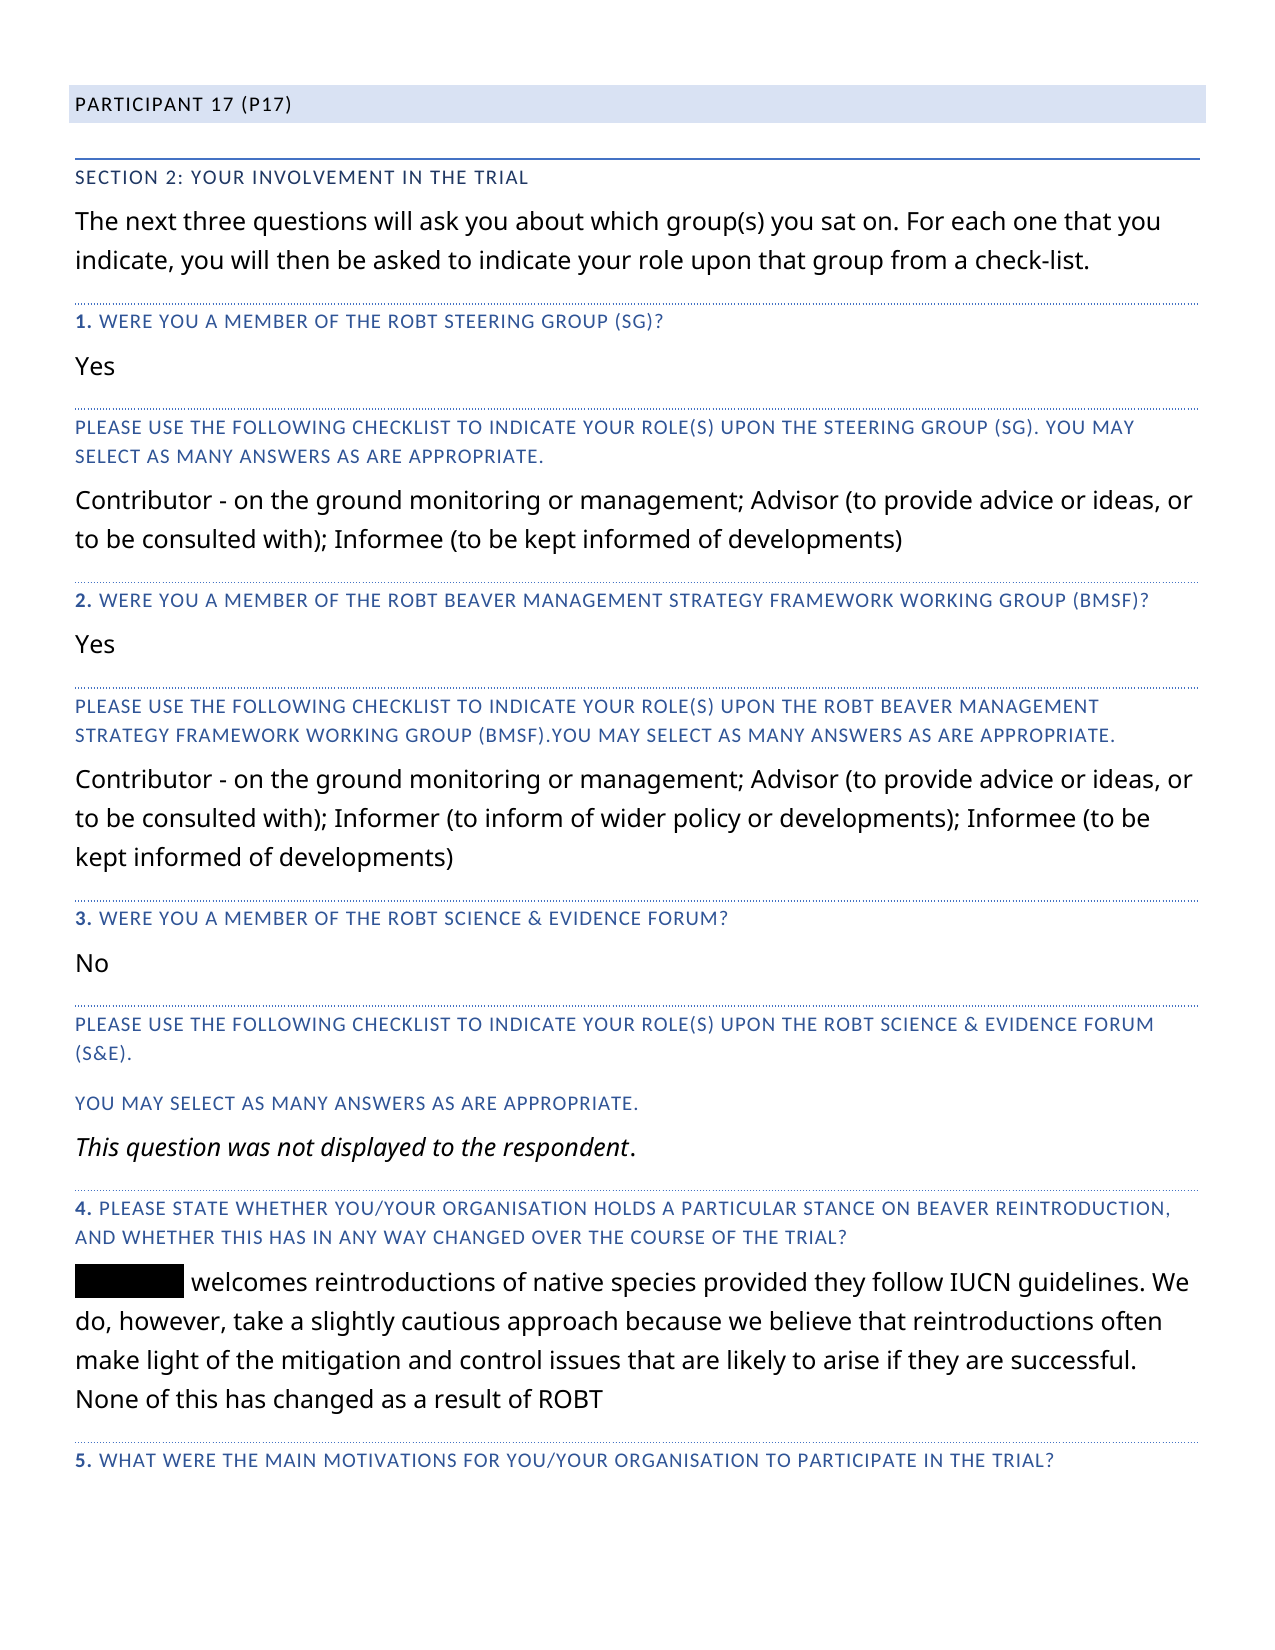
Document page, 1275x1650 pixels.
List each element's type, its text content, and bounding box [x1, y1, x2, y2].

text No [75, 945, 1200, 979]
text Contributor - on the ground monitoring or management; Advisor (to provide advice or ideas, or to be consulted with); Informer (to inform of wider policy or developments); Informee (to be kept informed of developments) [75, 762, 1200, 874]
text Redacted welcomes reintroductions of native species provided they follow IUCN guidelines. We do, however, take a slightly cautious approach because we believe that reintroductions often make light of the mitigation and control issues that are likely to arise if they are successful. None of this has changed as a result of ROBT [75, 1264, 1200, 1416]
subtitle 5. What were the main motivations for you/your organisation to participate in the Trial? [75, 1442, 1200, 1473]
subtitle Please use the following checklist to indicate your role(s) upon the ROBT Science & Evidence Forum (S&E). [75, 1005, 1200, 1066]
subtitle 2. Were you a member of the ROBT Beaver Management Strategy Framework Working Group (BMSF)? [75, 582, 1200, 613]
text Yes [75, 627, 1200, 661]
text Contributor - on the ground monitoring or management; Advisor (to provide advice or ideas, or to be consulted with); Informee (to be kept informed of developments) [75, 483, 1200, 556]
subtitle 3. Were you a member of the ROBT Science & Evidence Forum? [75, 900, 1200, 931]
subtitle 4. Please state whether you/your organisation holds a particular stance on beaver reintroduction, and whether this has in any way changed over the course of the Trial? [75, 1190, 1200, 1250]
subtitle Please use the following checklist to indicate your role(s) upon the Steering Group (SG). You may select as many answers as are appropriate. [75, 408, 1200, 468]
subtitle Please use the following checklist to indicate your role(s) upon the ROBT Beaver Management Strategy Framework Working Group (BMSF).You may select as many answers as are appropriate. [75, 687, 1200, 747]
text The next three questions will ask you about which group(s) you sat on. For each one that you indicate, you will then be asked to indicate your role upon that group from a check-list. [75, 204, 1200, 277]
subtitle You may select as many answers as are appropriate. [75, 1084, 1200, 1116]
text This question was not displayed to the respondent. [75, 1130, 1200, 1164]
subtitle SECTION 2: Your involvement in the Trial [75, 160, 1200, 189]
subtitle 1. Were you a member of the ROBT Steering Group (SG)? [75, 303, 1200, 334]
text Yes [75, 348, 1200, 382]
subtitle PARTICIPANT 17 (P17) [75, 92, 1200, 117]
